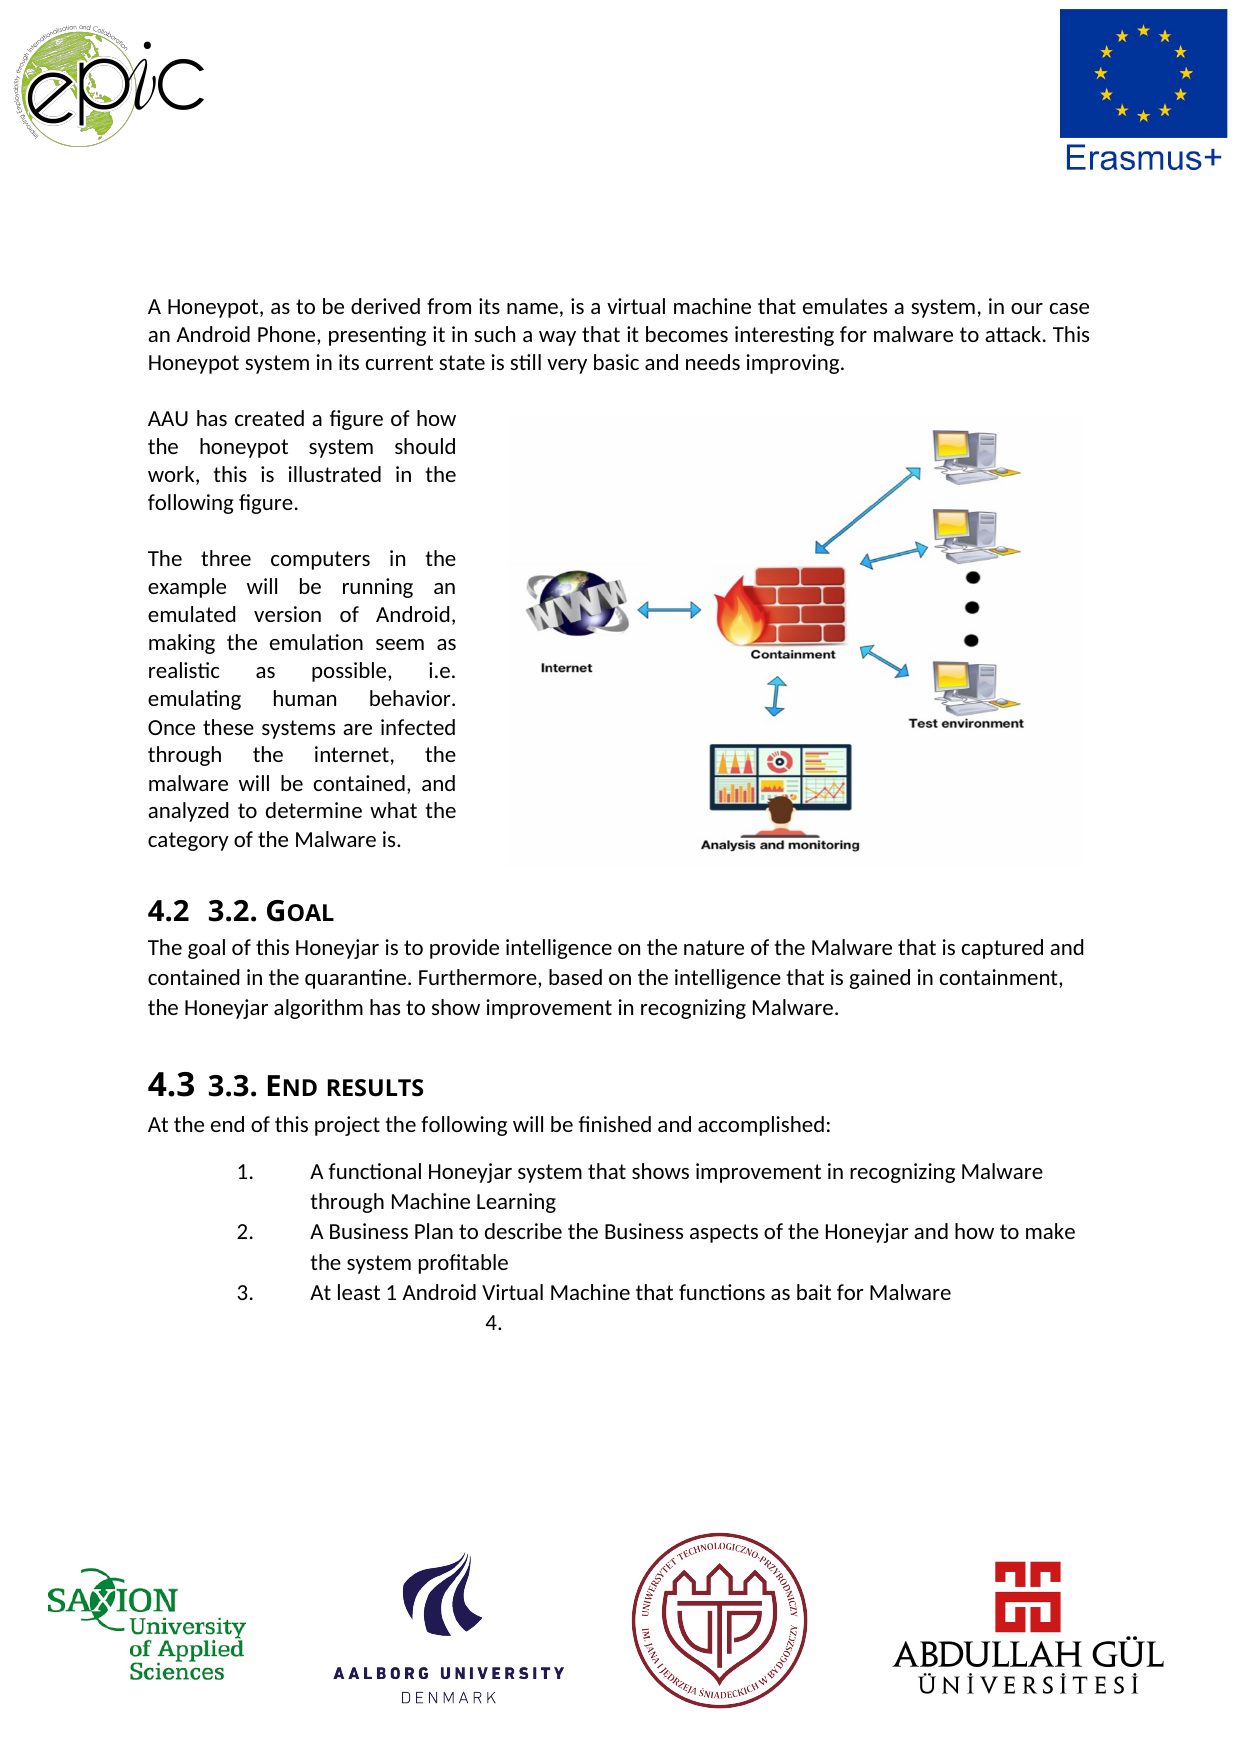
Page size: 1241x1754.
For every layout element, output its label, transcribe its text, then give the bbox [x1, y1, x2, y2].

subtitle 3.3. End results [148, 1061, 1092, 1107]
subtitle 3.2. Goal [148, 890, 1092, 930]
text AAU has created a figure of how the honeypot system should work, this is illustrated in the following figure. [148, 404, 1092, 516]
picture [888, 1550, 1175, 1724]
text A Honeypot, as to be derived from its name, is a virtual machine that emulates a system, in our case an Android Phone, presenting it in such a way that it becomes interesting for malware to attack. This Honeypot system in its current state is still very basic and needs improving. [148, 292, 1092, 376]
list A Business Plan to describe the Business aspects of the Honeyjar and how to make the system profitable [236, 1217, 1092, 1276]
picture [475, 416, 1125, 866]
text At the end of this project the following will be finished and accomplished: [148, 1110, 1092, 1138]
picture [46, 1524, 247, 1724]
picture [1060, 9, 1228, 177]
picture [313, 1532, 584, 1723]
text The goal of this Honeyjar is to provide intelligence on the nature of the Malware that is captured and contained in the quarantine. Furthermore, based on the intelligence that is gained in containment, the Honeyjar algorithm has to show improvement in recognizing Malware. [148, 933, 1092, 1021]
text The three computers in the example will be running an emulated version of Android, making the emulation seem as realistic as possible, i.e. emulating human behavior. Once these systems are infected through the internet, the malware will be contained, and analyzed to determine what the category of the Malware is. [148, 544, 475, 853]
picture [616, 1517, 823, 1724]
picture [13, 25, 204, 147]
list At least 1 Android Virtual Machine that functions as bait for Malware [236, 1278, 1092, 1306]
list A functional Honeyjar system that shows improvement in recognizing Malware through Machine Learning [236, 1157, 1092, 1215]
